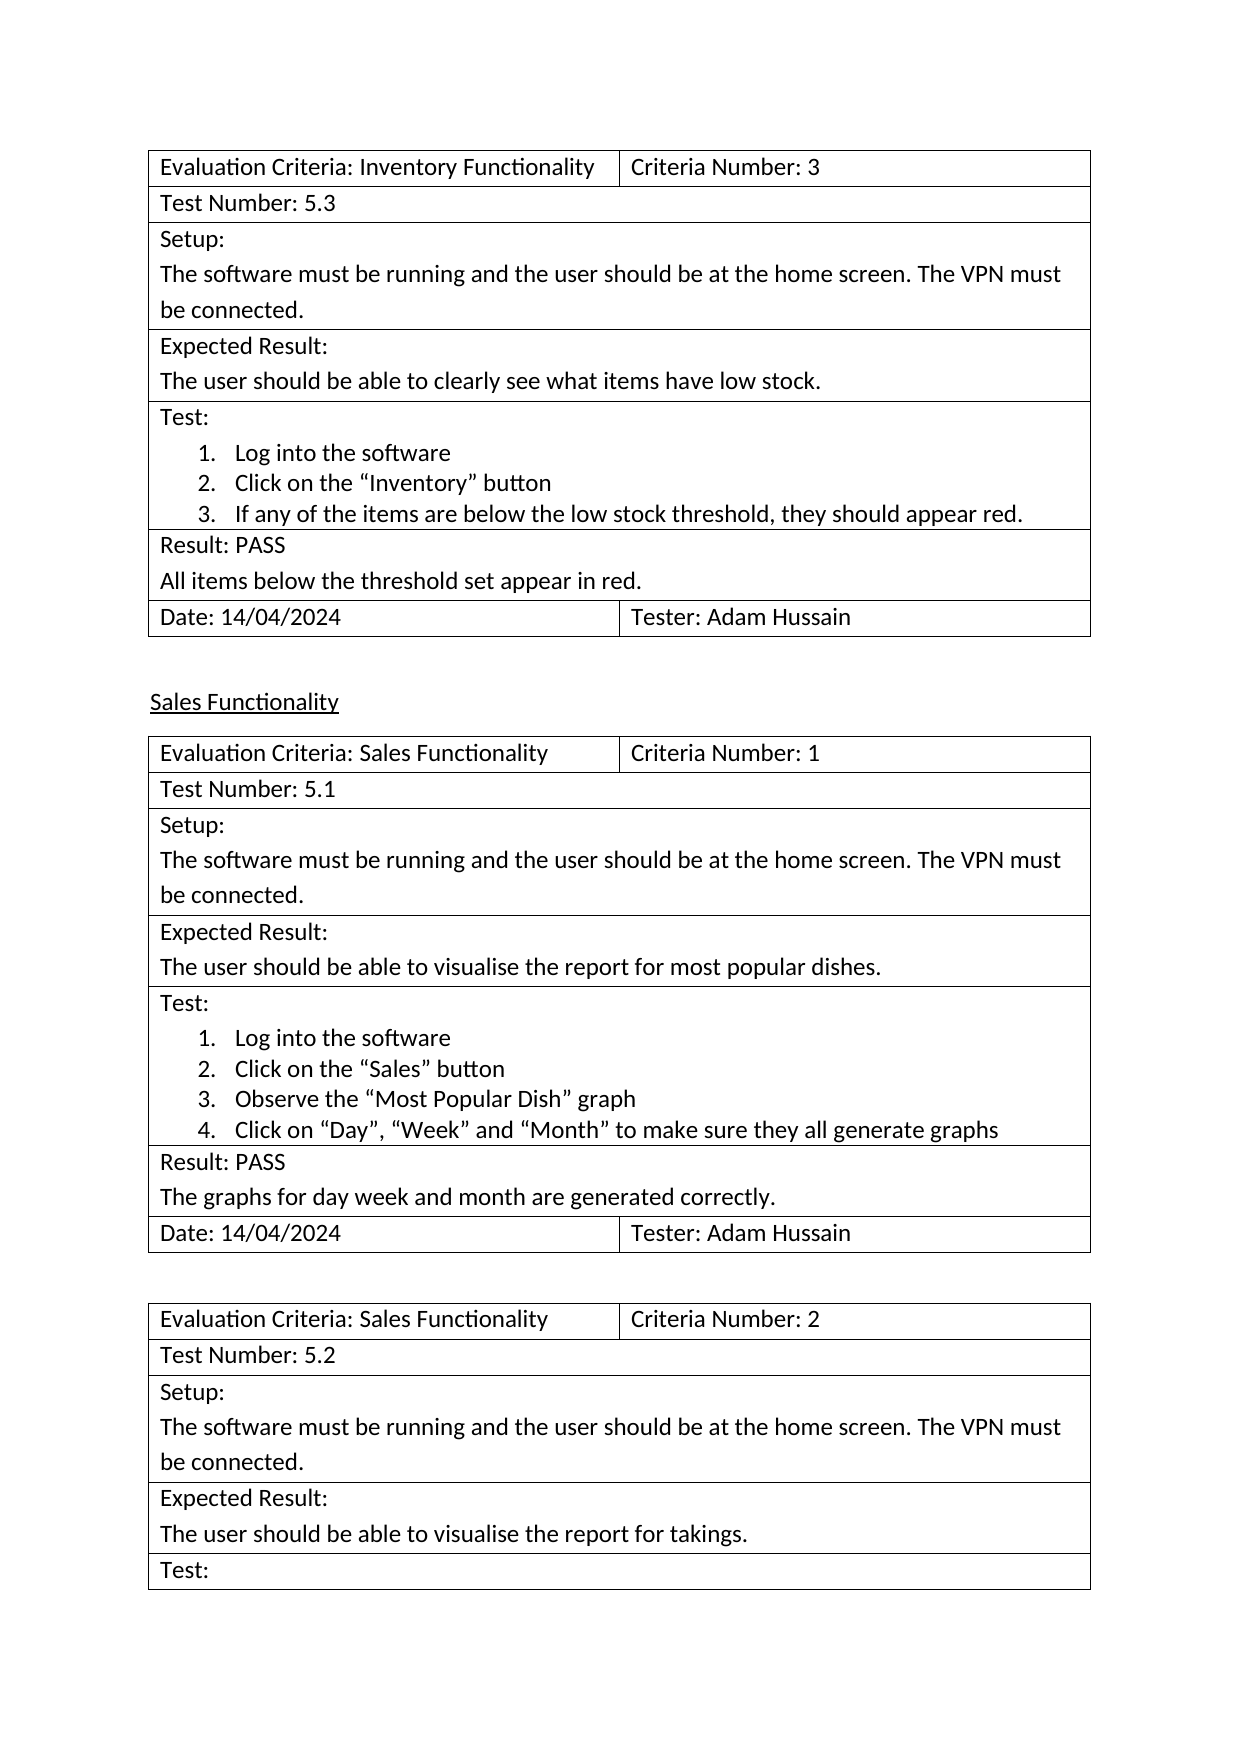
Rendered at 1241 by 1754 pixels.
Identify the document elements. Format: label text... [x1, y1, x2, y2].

table_cell Tester: Adam Hussain [620, 1217, 1090, 1252]
table_header Criteria Number: 2 [620, 1304, 1090, 1339]
table_cell Setup: The software must be running and the user should be at the home screen. The VPN must be connected. [149, 809, 1090, 915]
table_cell Test: Log into the software Click on the “Sales” button Observe the “Most Popular Dish” graph Click on “Day”, “Week” and “Month” to make sure they all generate graphs [149, 987, 1090, 1144]
table_cell Result: PASS The graphs for day week and month are generated correctly. [149, 1146, 1090, 1216]
table_cell Expected Result: The user should be able to visualise the report for most popular dishes. [149, 916, 1090, 986]
table_cell Tester: Adam Hussain [620, 601, 1090, 636]
text Sales Functionality [150, 686, 1092, 717]
table_header Evaluation Criteria: Sales Functionality [149, 737, 619, 772]
table_header Evaluation Criteria: Sales Functionality [149, 1304, 619, 1339]
table_cell Setup: The software must be running and the user should be at the home screen. The VPN must be connected. [149, 223, 1090, 329]
table_cell Expected Result: The user should be able to visualise the report for takings. [149, 1483, 1090, 1553]
table_header Criteria Number: 1 [620, 737, 1090, 772]
table_cell Result: PASS All items below the threshold set appear in red. [149, 530, 1090, 600]
table_cell Test Number: 5.2 [149, 1340, 1090, 1375]
table_cell Test Number: 5.3 [149, 187, 1090, 222]
table_cell Date: 14/04/2024 [149, 601, 619, 636]
table_cell Test Number: 5.1 [149, 773, 1090, 808]
table_cell Expected Result: The user should be able to clearly see what items have low stock. [149, 330, 1090, 401]
table_cell Test: Log into the software Click on the “Inventory” button If any of the items are below the low stock threshold, they should appear red. [149, 402, 1090, 528]
table_header Criteria Number: 3 [620, 151, 1090, 186]
table_cell Setup: The software must be running and the user should be at the home screen. The VPN must be connected. [149, 1376, 1090, 1482]
table_cell Date: 14/04/2024 [149, 1217, 619, 1252]
table_header Evaluation Criteria: Inventory Functionality [149, 151, 619, 186]
